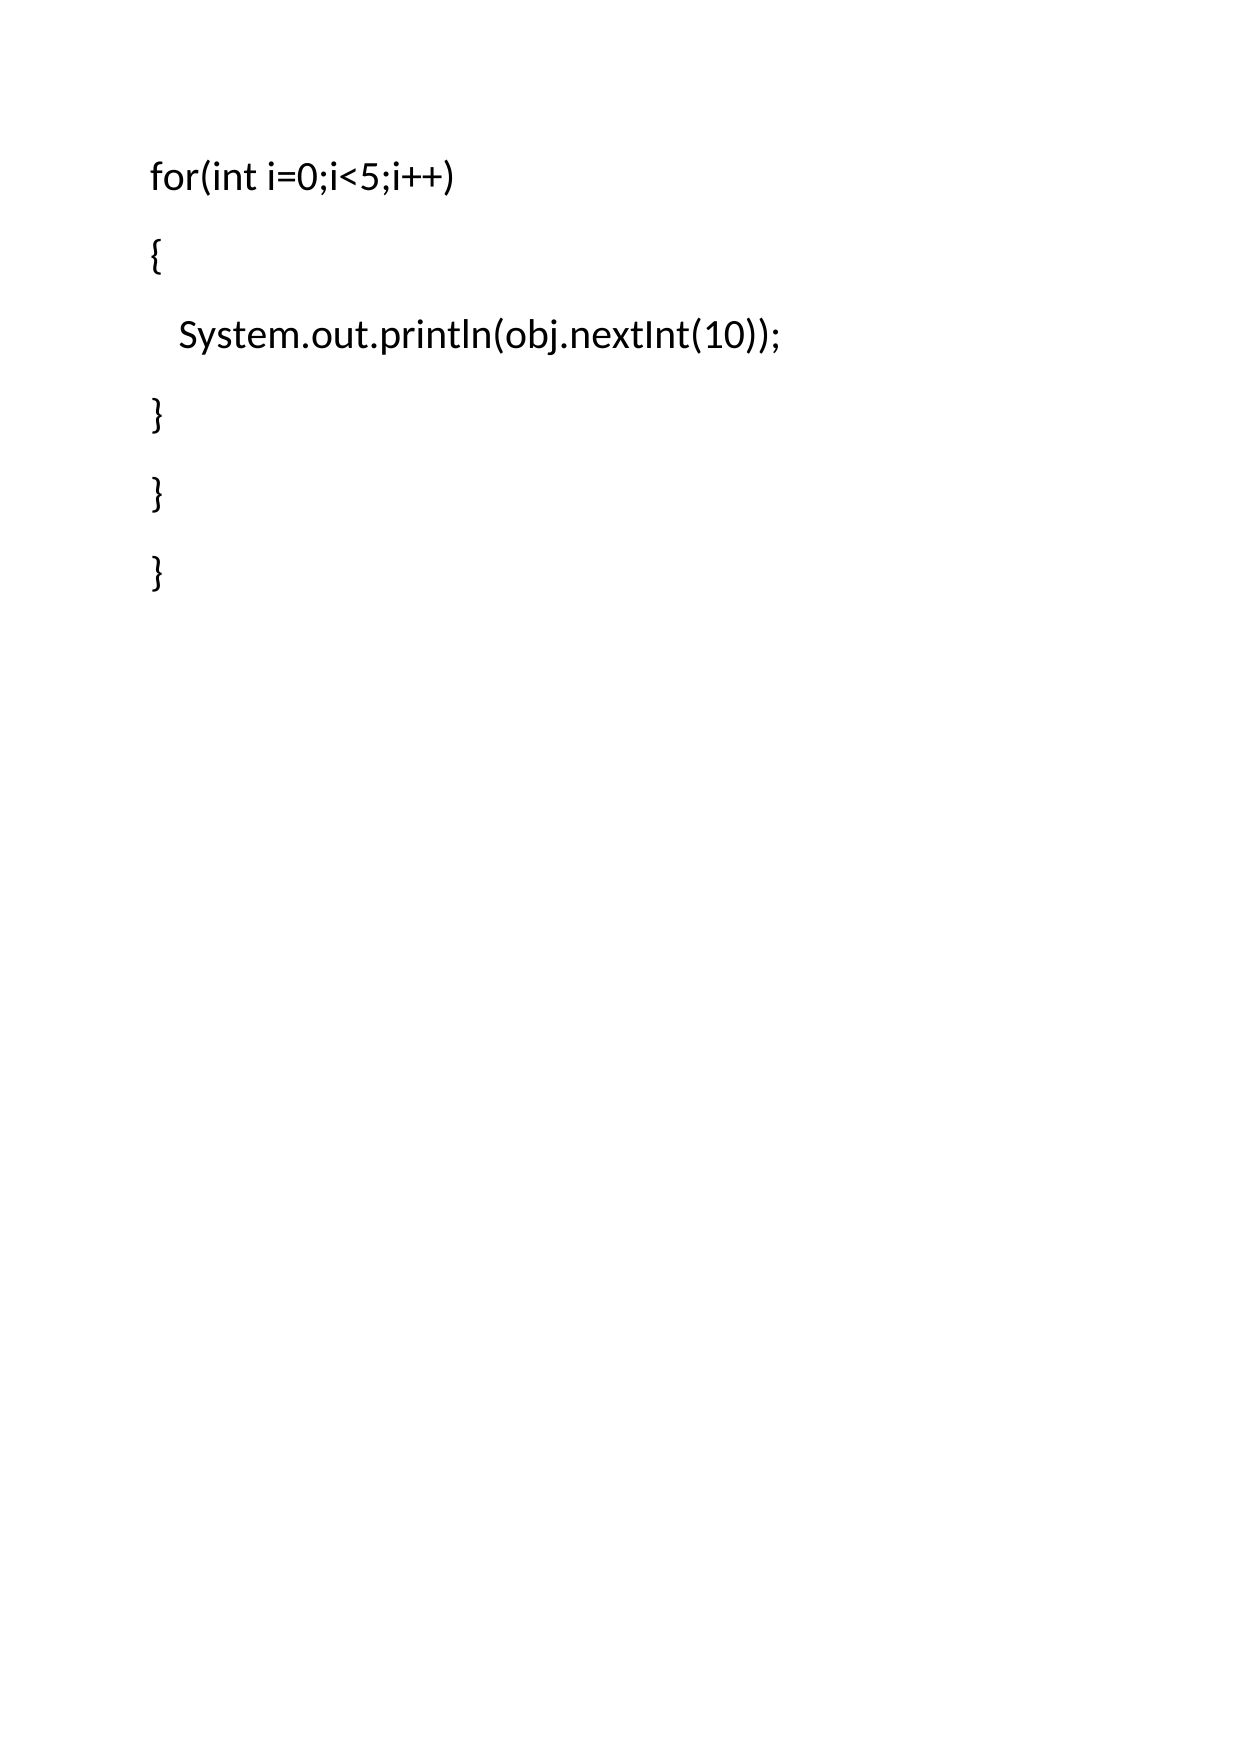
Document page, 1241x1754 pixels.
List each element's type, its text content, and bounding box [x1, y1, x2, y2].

text } [150, 546, 1090, 597]
text for(int i=0;i<5;i++) [150, 150, 1090, 201]
text System.out.println(obj.nextInt(10)); [150, 308, 1090, 359]
text } [150, 467, 1090, 518]
text } [150, 388, 1090, 439]
text { [150, 229, 1090, 280]
